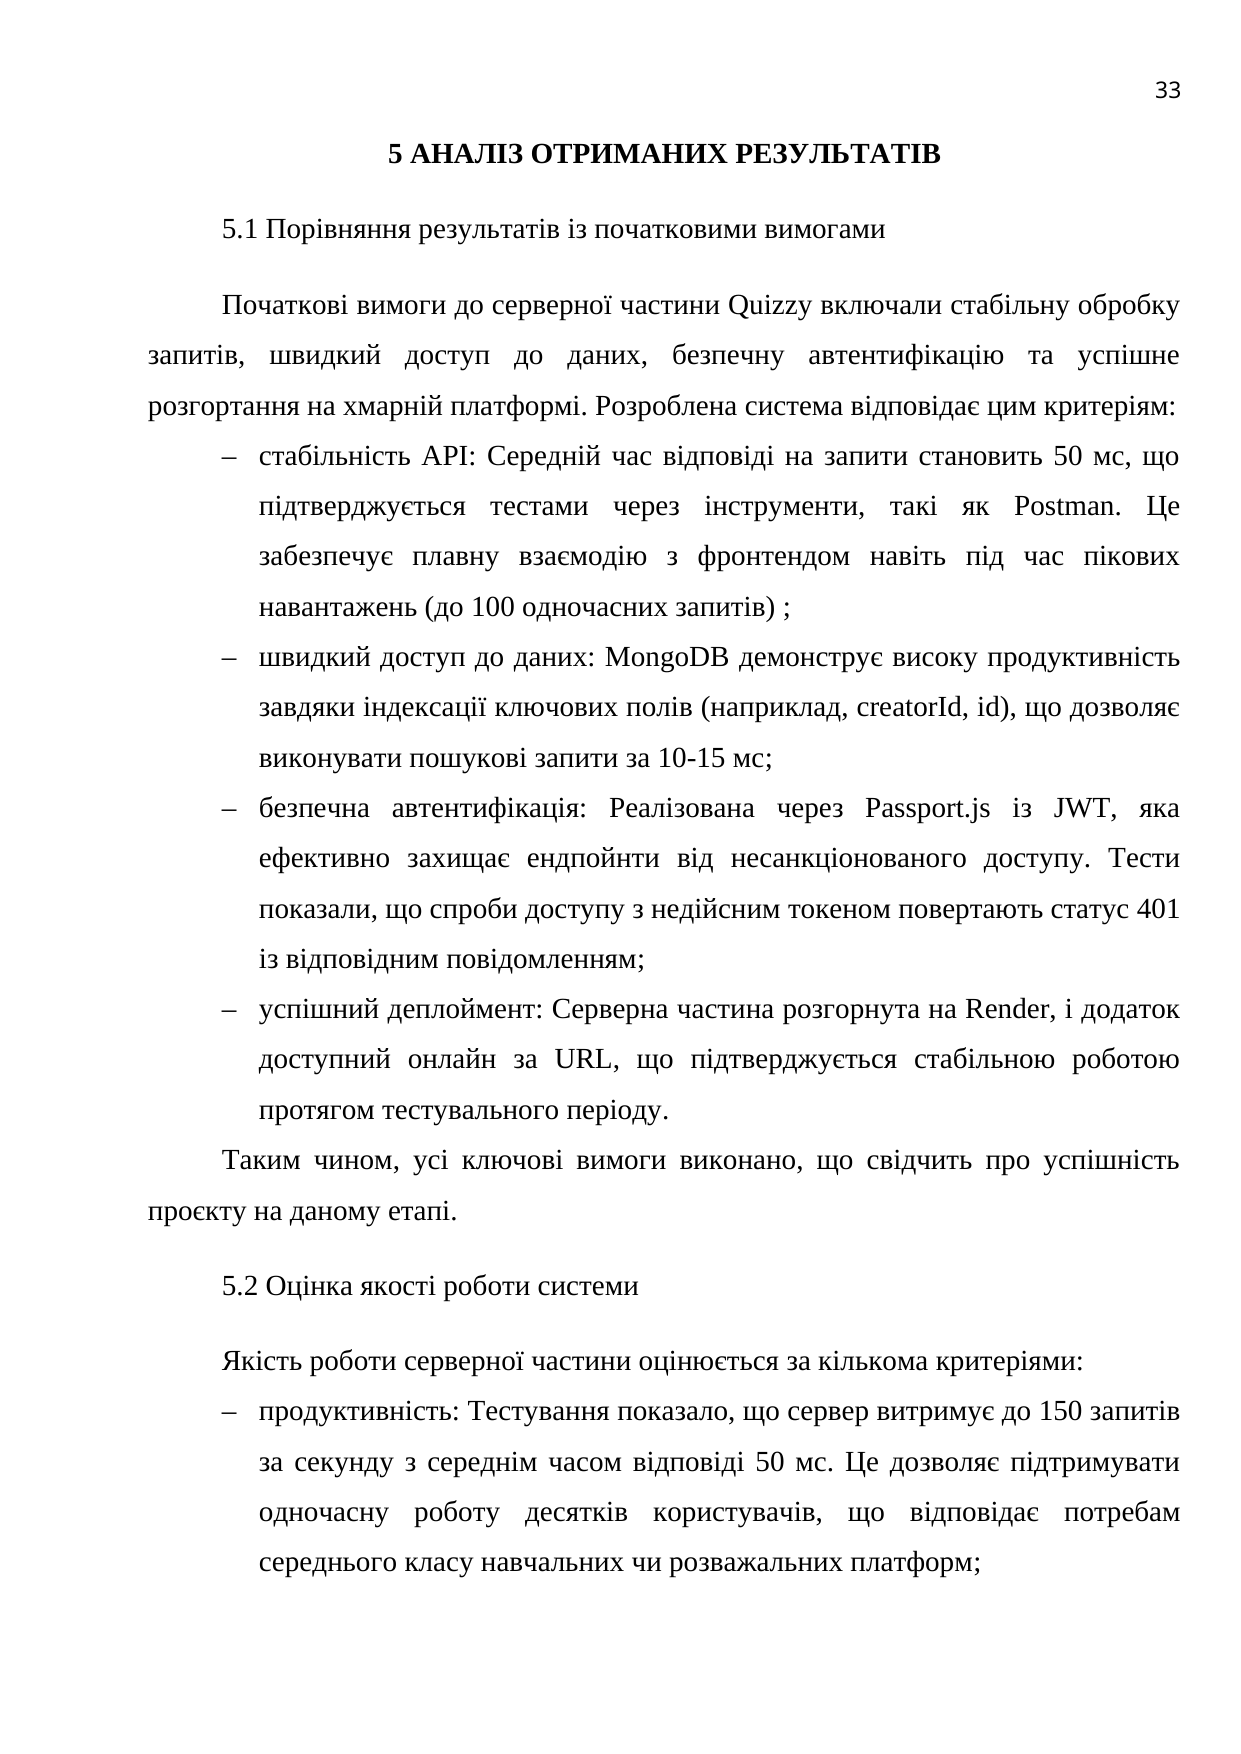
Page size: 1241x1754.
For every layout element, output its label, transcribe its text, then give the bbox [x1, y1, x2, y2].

text Якість роботи серверної частини оцінюється за кількома критеріями: [148, 1343, 1181, 1377]
text 5.1 Порівняння результатів із початковими вимогами [148, 212, 1181, 245]
subtitle 5 АНАЛІЗ ОТРИМАНИХ РЕЗУЛЬТАТІВ [148, 136, 1181, 170]
text Таким чином, усі ключові вимоги виконано, що свідчить про успішність проєкту на даному етапі. [148, 1142, 1181, 1226]
text 5.2 Оцінка якості роботи системи [148, 1268, 1181, 1301]
text Початкові вимоги до серверної частини Quizzy включали стабільну обробку запитів, швидкий доступ до даних, безпечну автентифікацію та успішне розгортання на хмарній платформі. Розроблена система відповідає цим критеріям: [148, 287, 1181, 421]
list швидкий доступ до даних: MongoDB демонструє високу продуктивність завдяки індексації ключових полів (наприклад, creatorId, id), що дозволяє виконувати пошукові запити за 10-15 мс; [222, 639, 1181, 773]
list успішний деплоймент: Серверна частина розгорнута на Render, і додаток доступний онлайн за URL, що підтверджується стабільною роботою протягом тестувального періоду. [222, 991, 1181, 1126]
list продуктивність: Тестування показало, що сервер витримує до 150 запитів за секунду з середнім часом відповіді 50 мс. Це дозволяє підтримувати одночасну роботу десятків користувачів, що відповідає потребам середнього класу навчальних чи розважальних платформ; [222, 1393, 1181, 1578]
list стабільність API: Середній час відповіді на запити становить 50 мс, що підтверджується тестами через інструменти, такі як Postman. Це забезпечує плавну взаємодію з фронтендом навіть під час пікових навантажень (до 100 одночасних запитів) ; [222, 438, 1181, 622]
list безпечна автентифікація: Реалізована через Passport.js із JWT, яка ефективно захищає ендпойнти від несанкціонованого доступу. Тести показали, що спроби доступу з недійсним токеном повертають статус 401 із відповідним повідомленням; [222, 790, 1181, 974]
